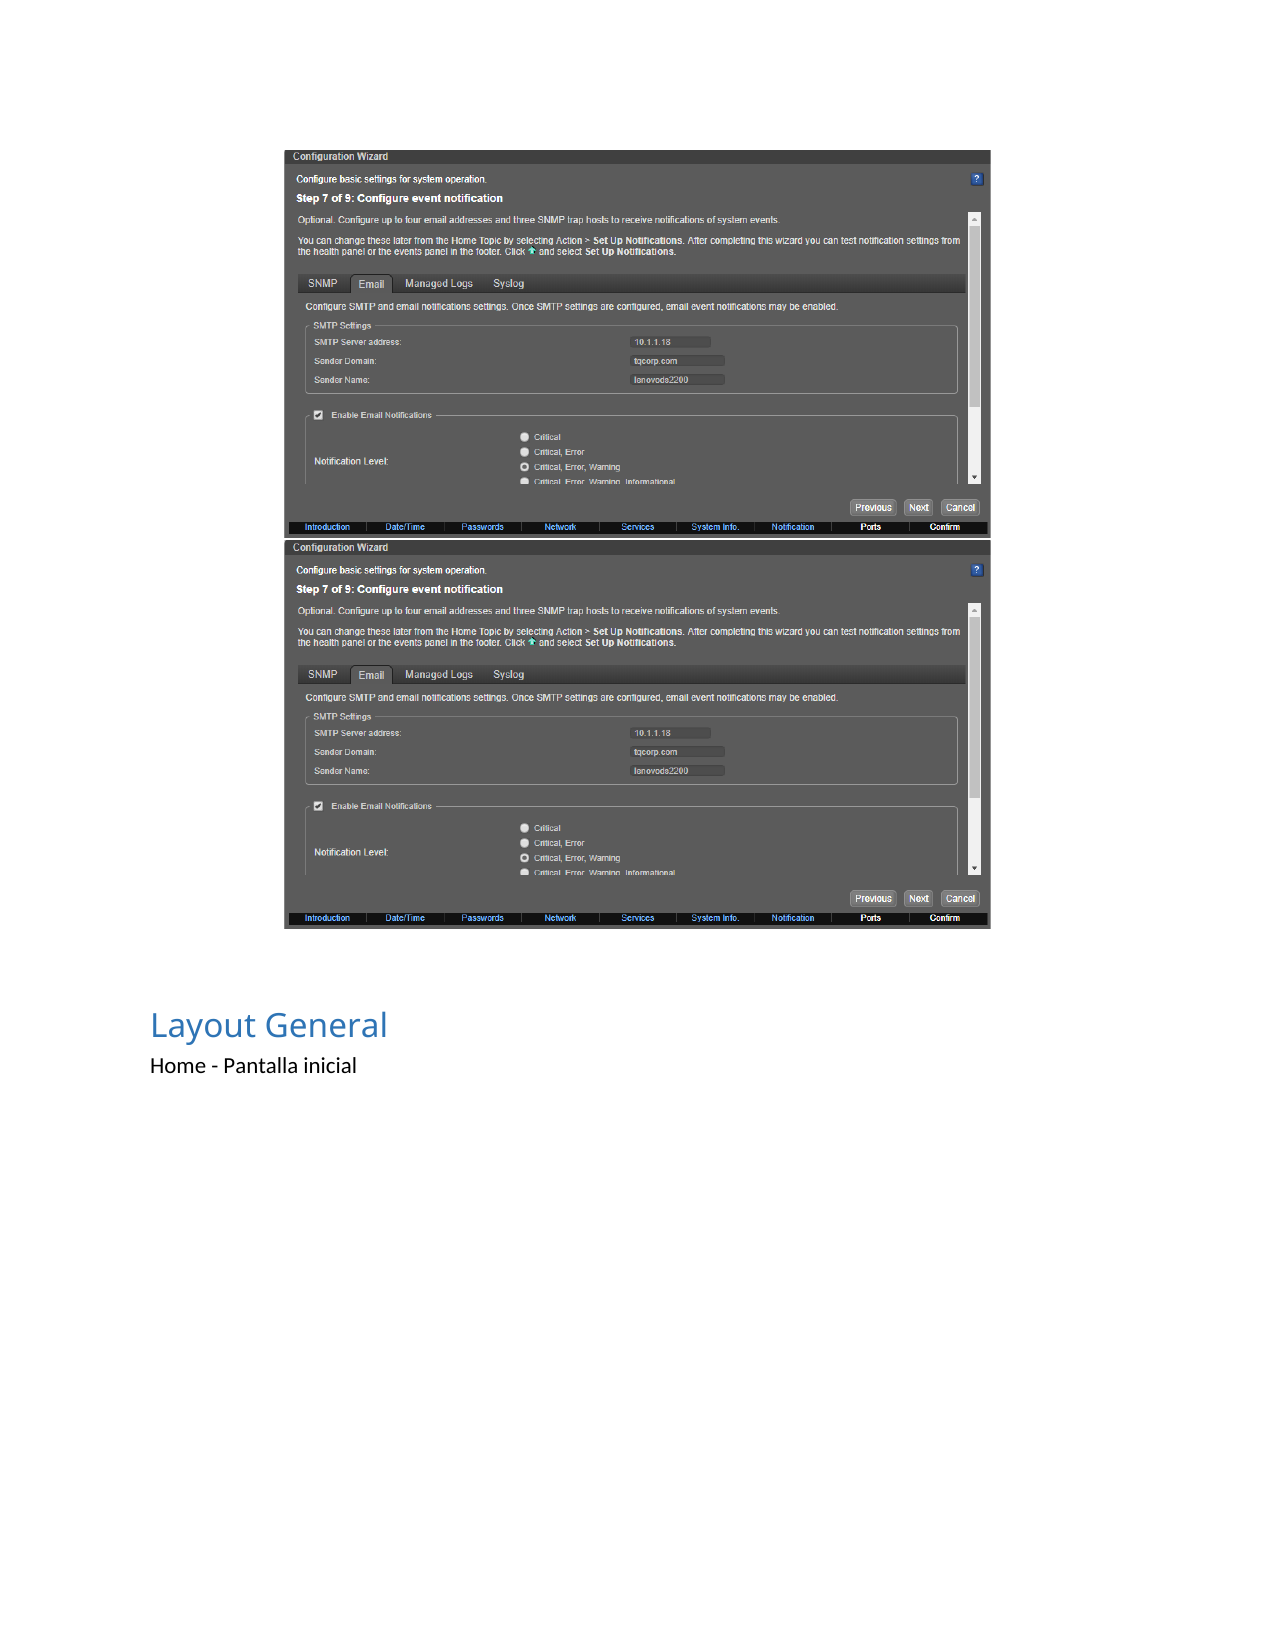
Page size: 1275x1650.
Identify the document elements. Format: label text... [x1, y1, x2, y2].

picture [284, 150, 991, 538]
text Home - Pantalla inicial [150, 1051, 1125, 1079]
subtitle Layout General [150, 1002, 1125, 1048]
picture [284, 540, 991, 929]
